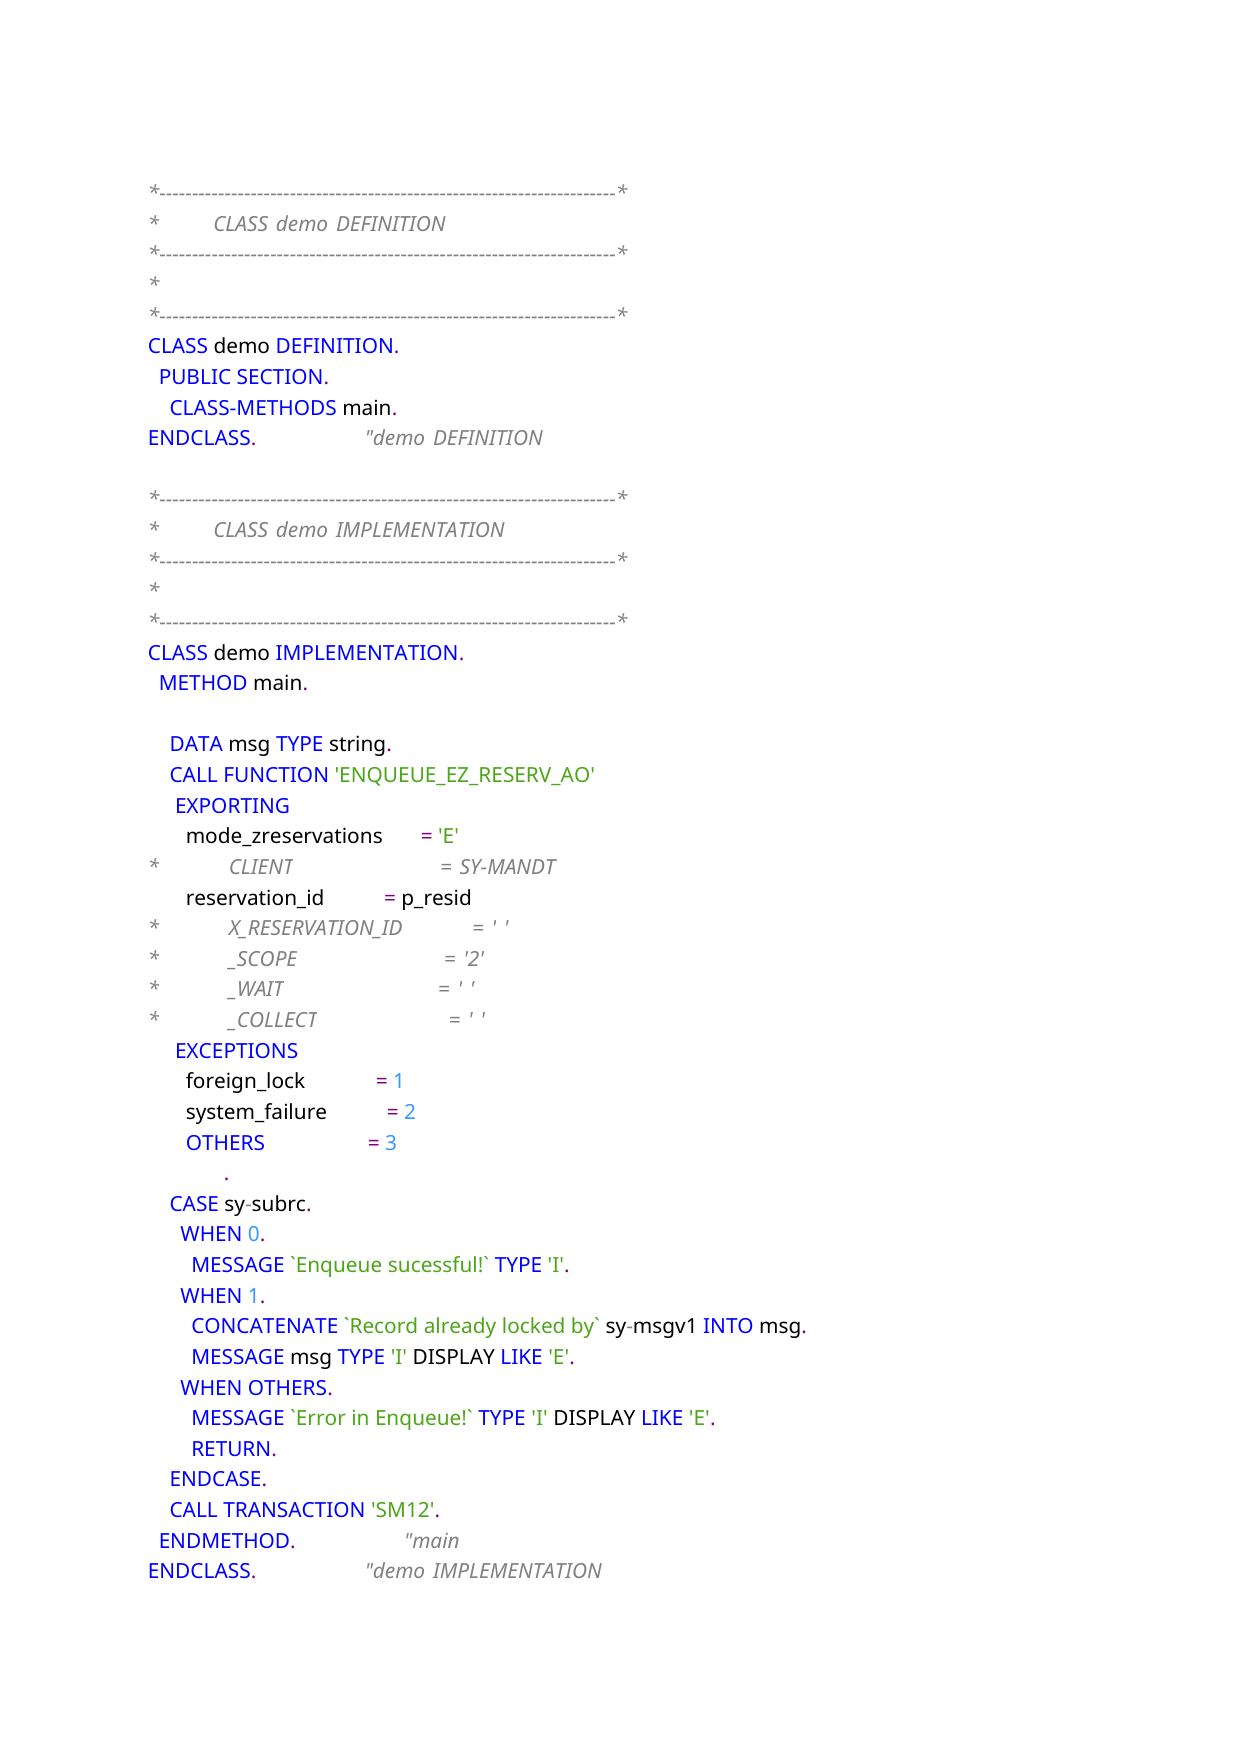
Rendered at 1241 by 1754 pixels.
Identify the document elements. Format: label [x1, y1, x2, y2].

text [148, 148, 1093, 1615]
